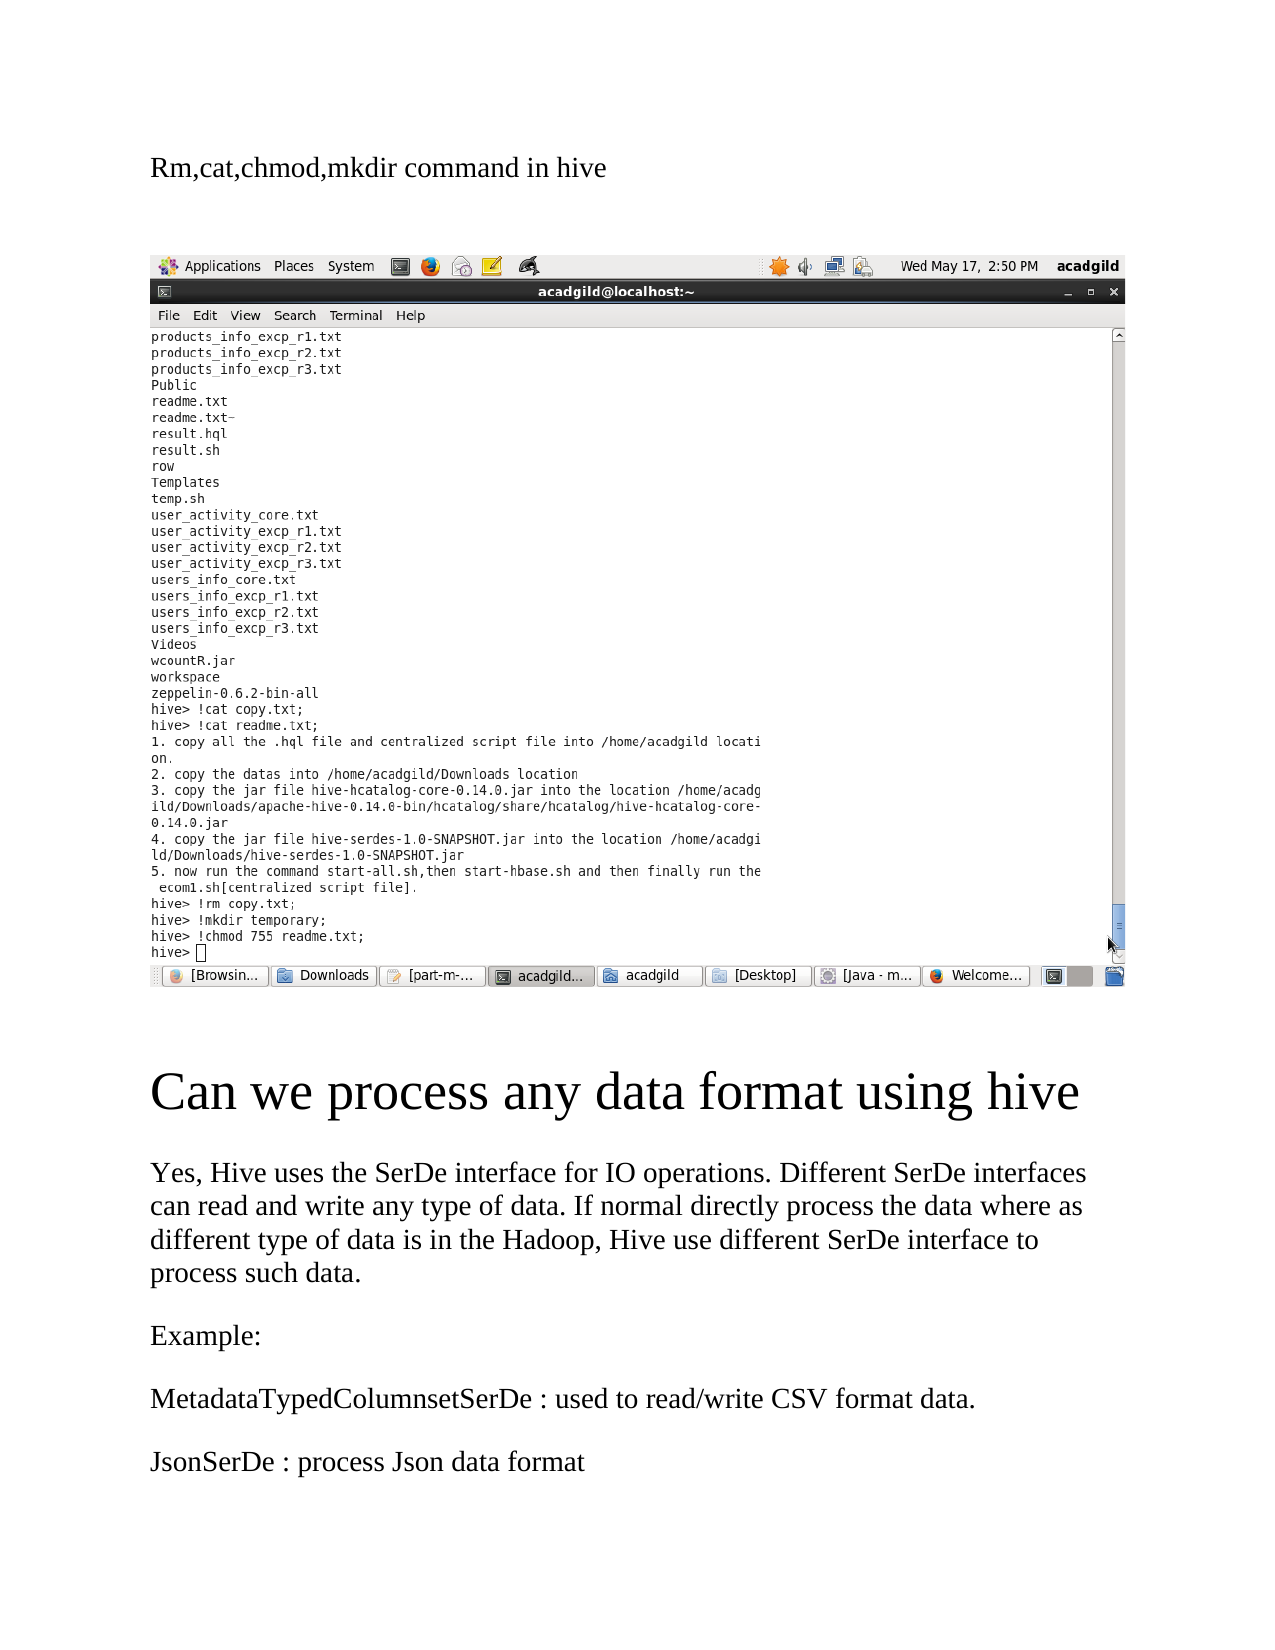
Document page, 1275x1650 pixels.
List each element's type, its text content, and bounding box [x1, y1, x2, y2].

text Rm,cat,chmod,mkdir command in hive [150, 150, 1125, 183]
text Yes, Hive uses the SerDe interface for IO operations. Different SerDe interfaces can read and write any type of data. If normal directly process the data where as different type of data is in the Hadoop, Hive use different SerDe interface to process such data. [150, 1155, 1125, 1289]
text Example: [150, 1318, 1125, 1352]
text MetadataTypedColumnsetSerDe : used to read/write CSV format data. [150, 1381, 1125, 1414]
picture [150, 255, 1125, 987]
text Can we process any data format using hive [150, 1058, 1125, 1121]
text JsonSerDe : process Json data format [150, 1444, 1125, 1477]
